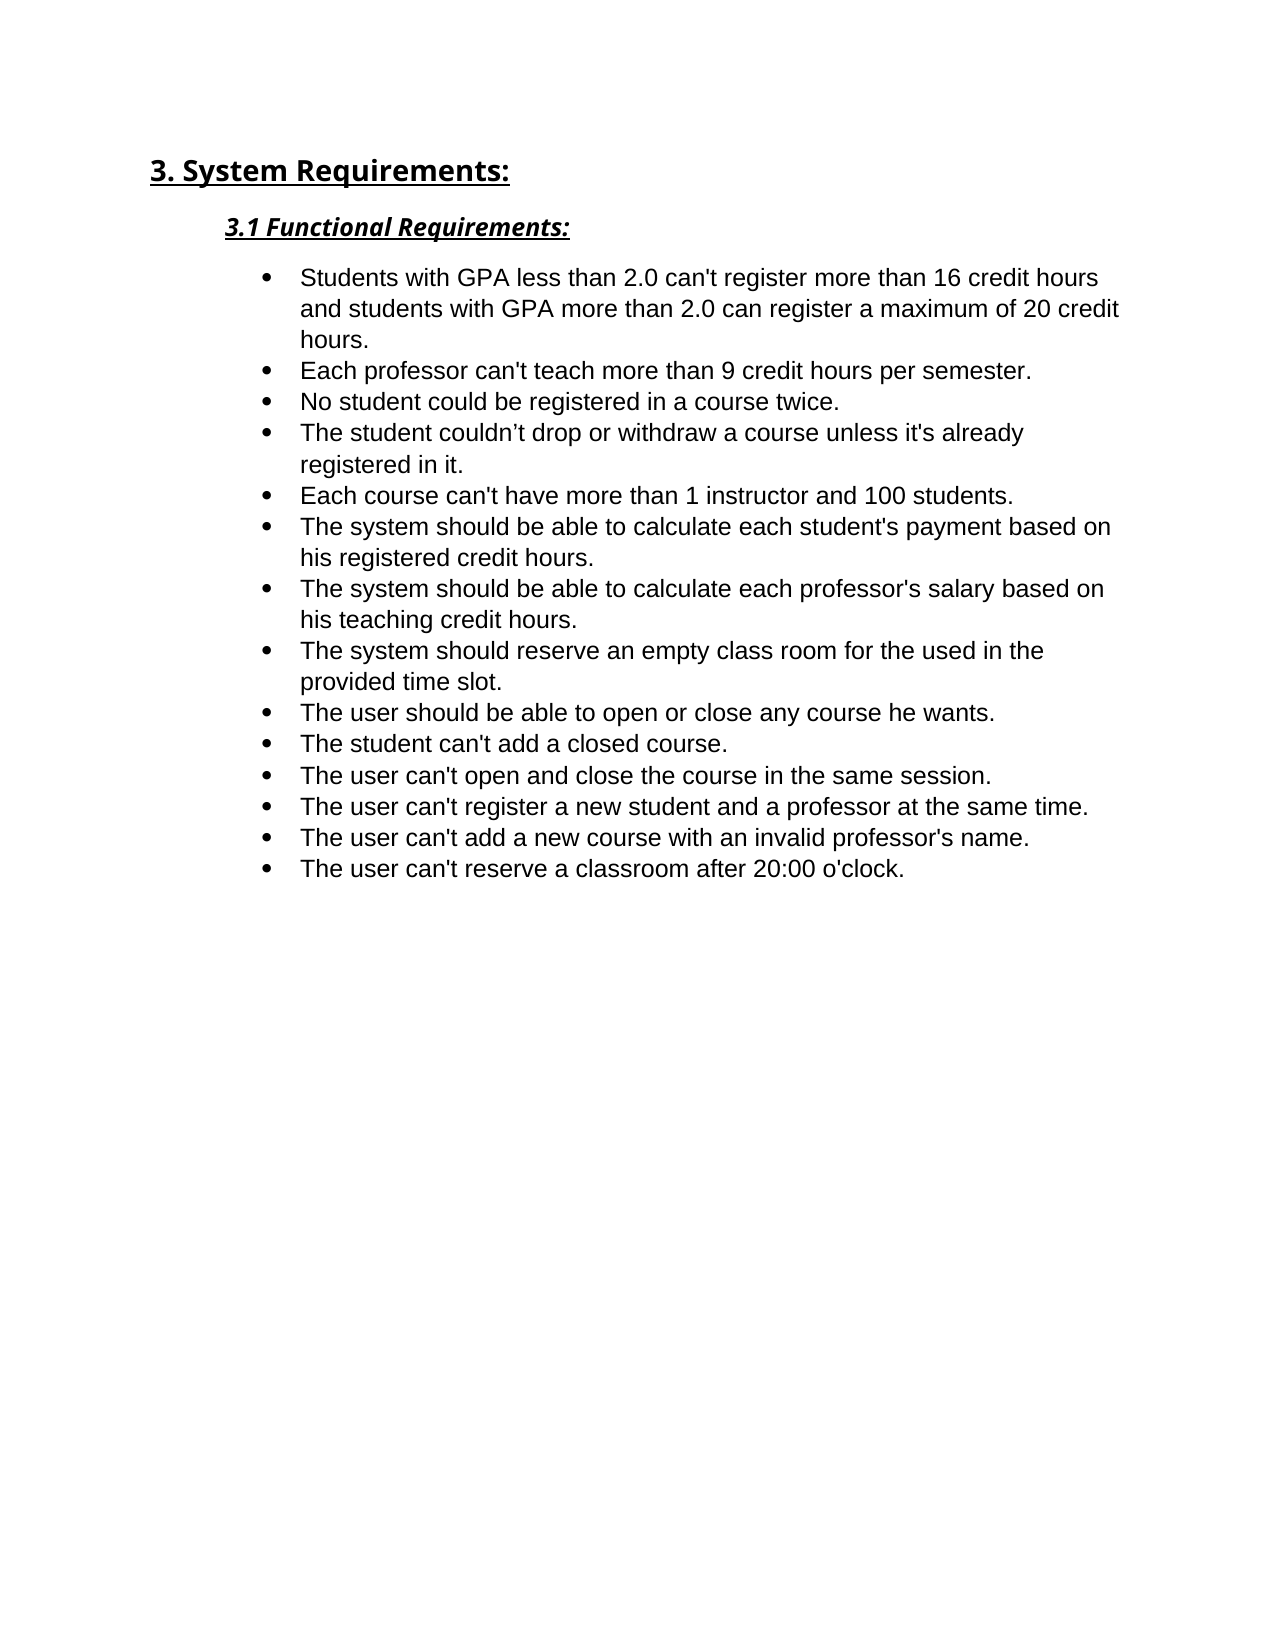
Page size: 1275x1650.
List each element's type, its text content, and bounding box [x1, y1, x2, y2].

list The system should be able to calculate each student's payment based on his registered credit hours. [262, 512, 1125, 572]
list The user can't reserve a classroom after 20:00 o'clock. [262, 854, 1125, 883]
text 3.1 Functional Requirements: [150, 209, 1125, 243]
list The user can't register a new student and a professor at the same time. [262, 792, 1125, 821]
list The user can't add a new course with an invalid professor's name. [262, 823, 1125, 852]
list The system should be able to calculate each professor's salary based on his teaching credit hours. [262, 574, 1125, 634]
list Each professor can't teach more than 9 credit hours per semester. [262, 356, 1125, 385]
list No student could be registered in a course twice. [262, 387, 1125, 416]
list The student can't add a closed course. [262, 729, 1125, 758]
text 3. System Requirements: [150, 150, 1125, 190]
list The student couldn’t drop or withdraw a course unless it's already registered in it. [262, 418, 1125, 478]
list The system should reserve an empty class room for the used in the provided time slot. [262, 636, 1125, 696]
list The user can't open and close the course in the same session. [262, 761, 1125, 789]
list The user should be able to open or close any course he wants. [262, 698, 1125, 727]
list Each course can't have more than 1 instructor and 100 students. [262, 481, 1125, 509]
list Students with GPA less than 2.0 can't register more than 16 credit hours and students with GPA more than 2.0 can register a maximum of 20 credit hours. [262, 263, 1125, 354]
